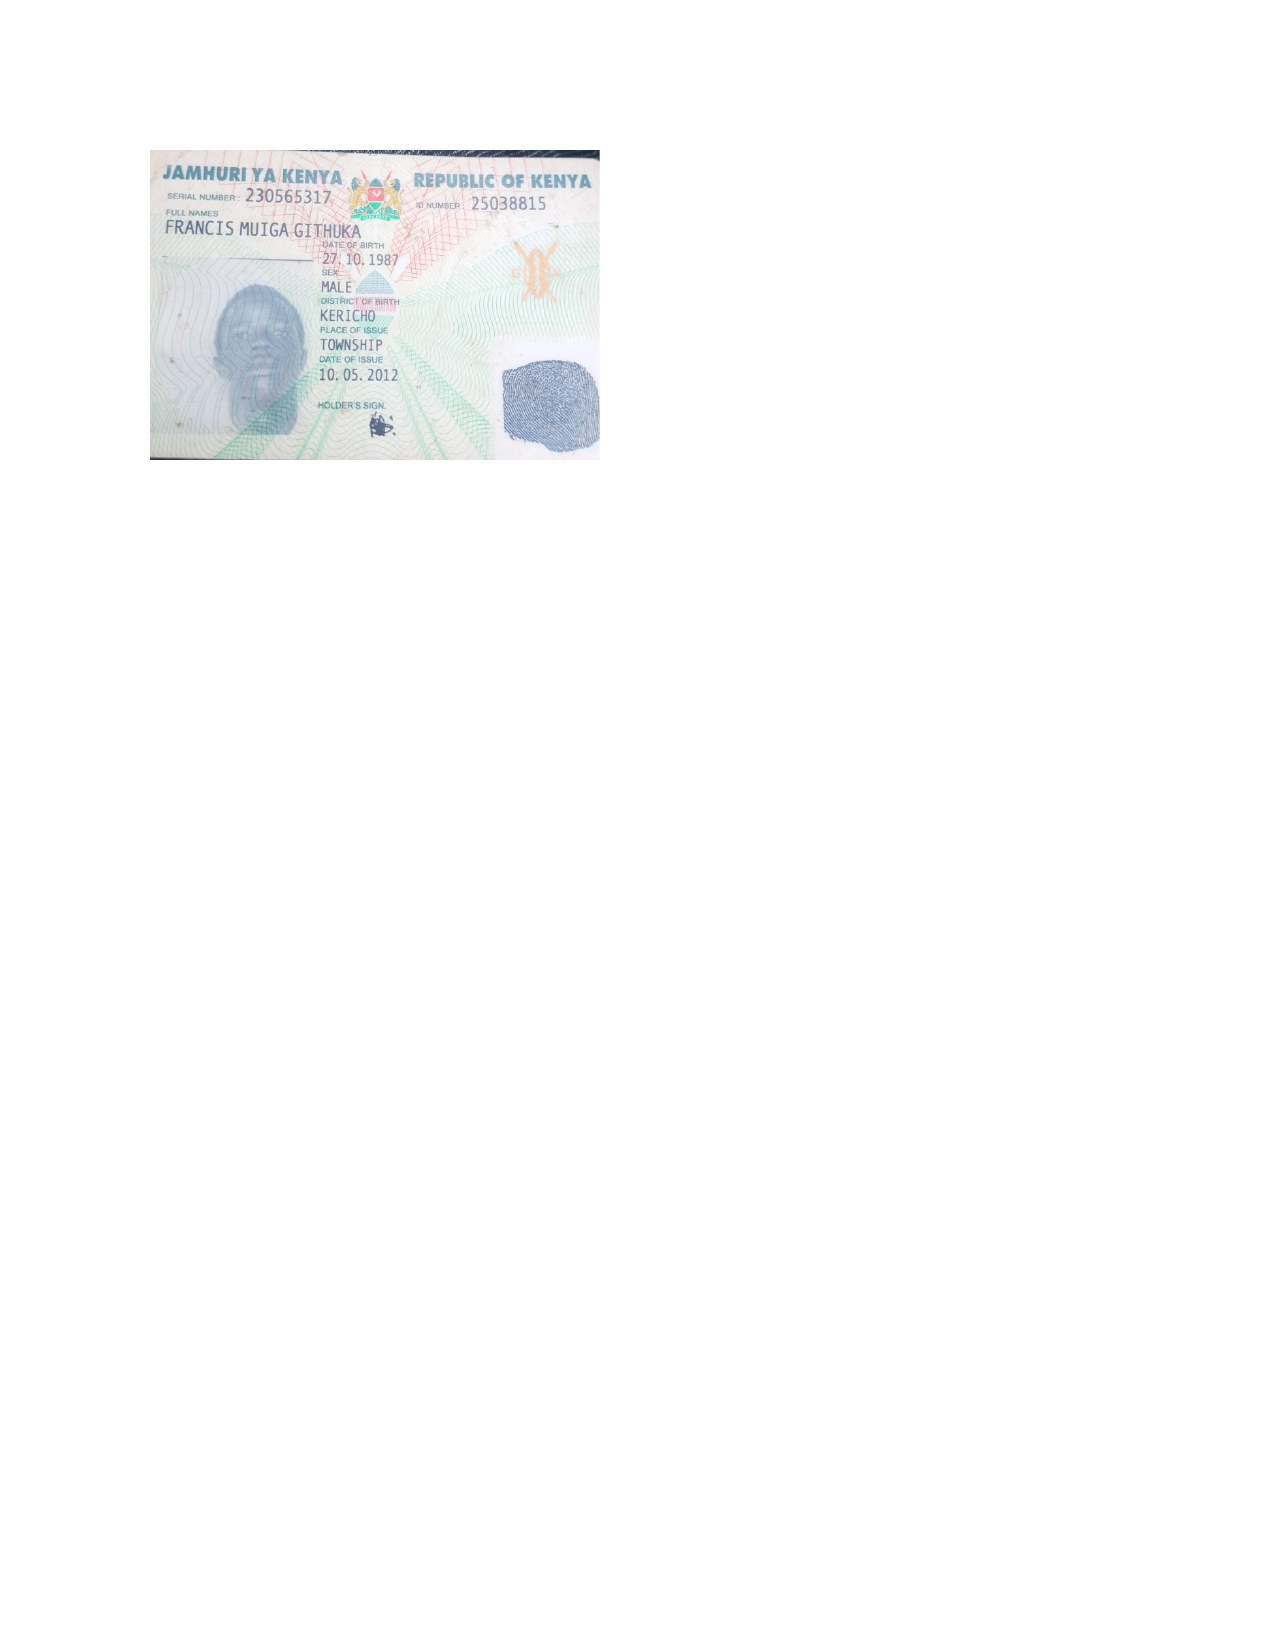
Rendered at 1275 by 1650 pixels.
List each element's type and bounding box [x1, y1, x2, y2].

picture [150, 150, 600, 460]
